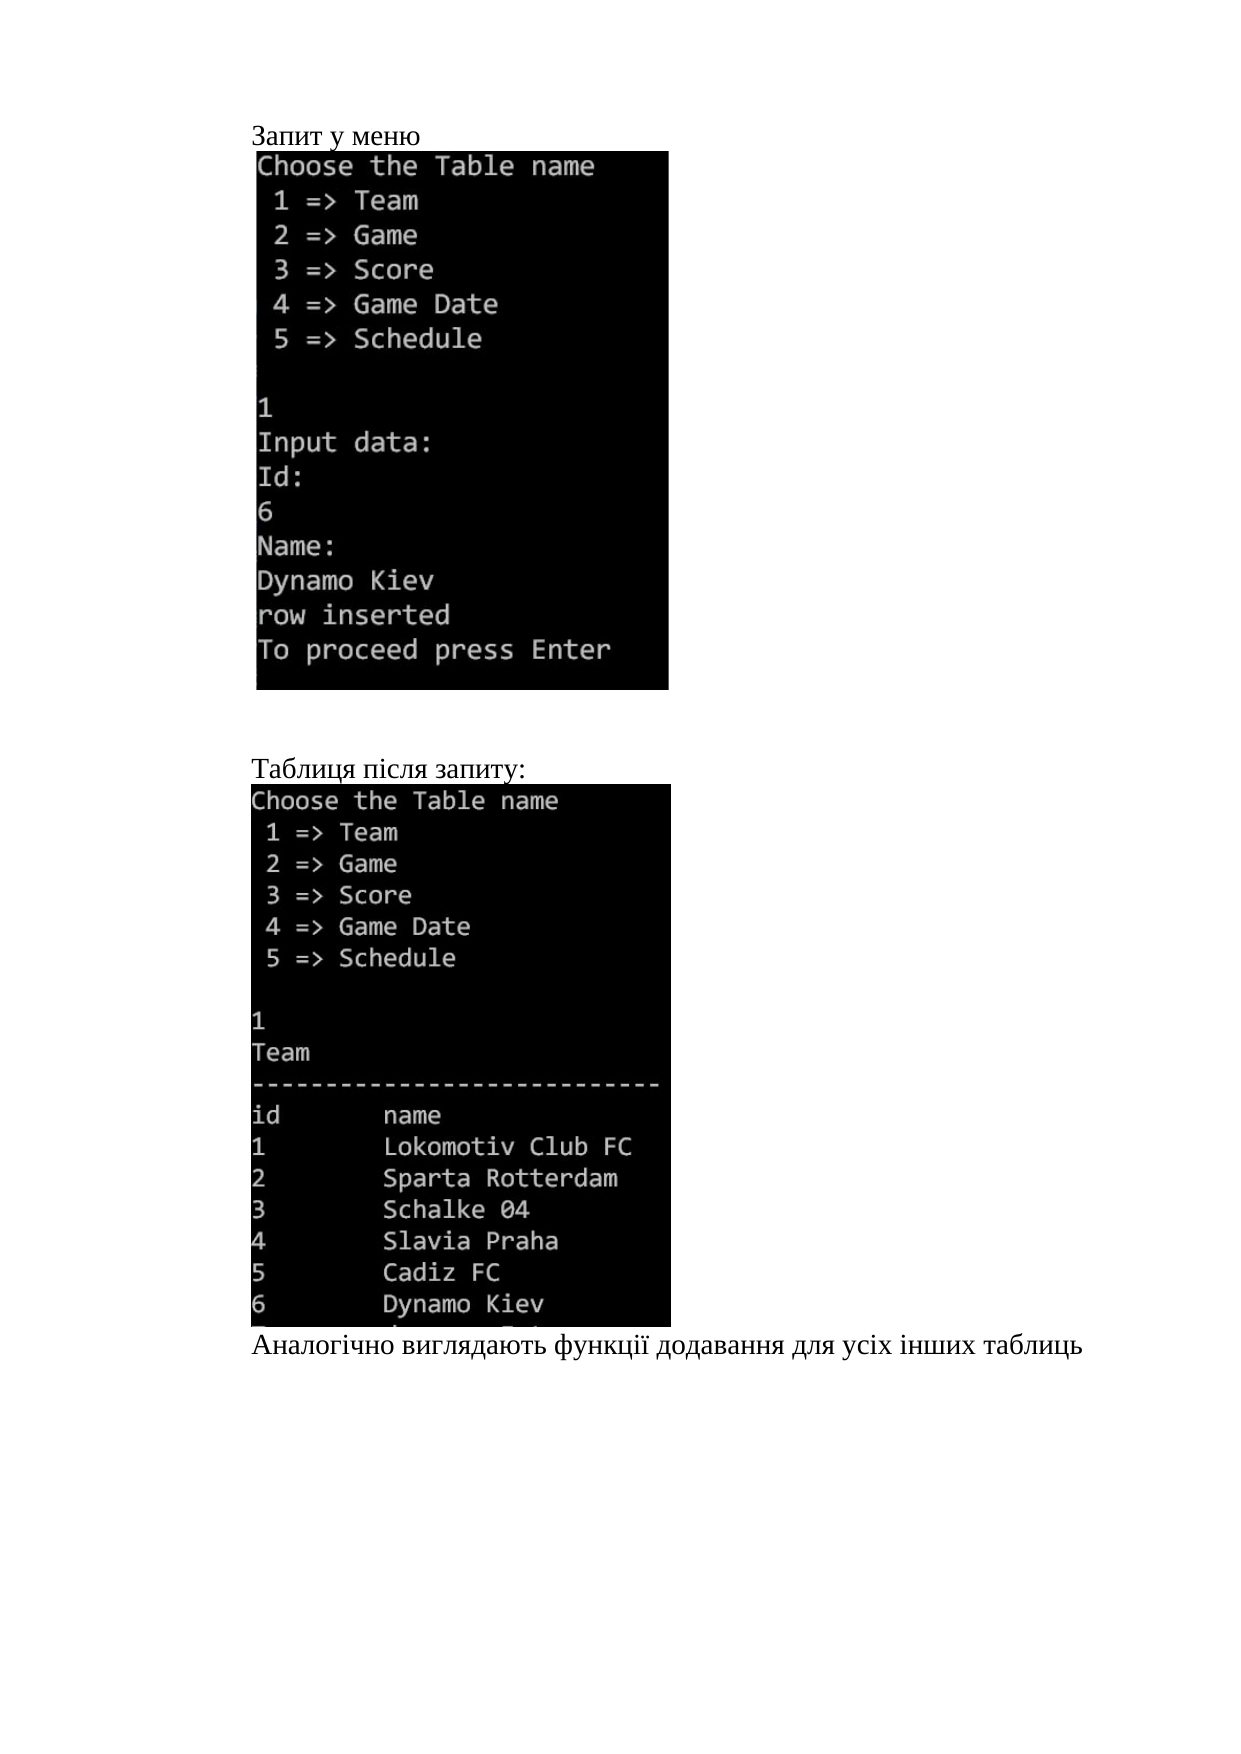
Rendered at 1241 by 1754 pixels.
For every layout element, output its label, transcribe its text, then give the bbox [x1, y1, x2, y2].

picture [251, 784, 671, 1327]
text Таблиця після запиту: [177, 751, 1152, 784]
text Аналогічно виглядають функції додавання для усіх інших таблиць [177, 1327, 1152, 1360]
text Запит у меню [177, 118, 1152, 152]
picture [256, 151, 669, 690]
